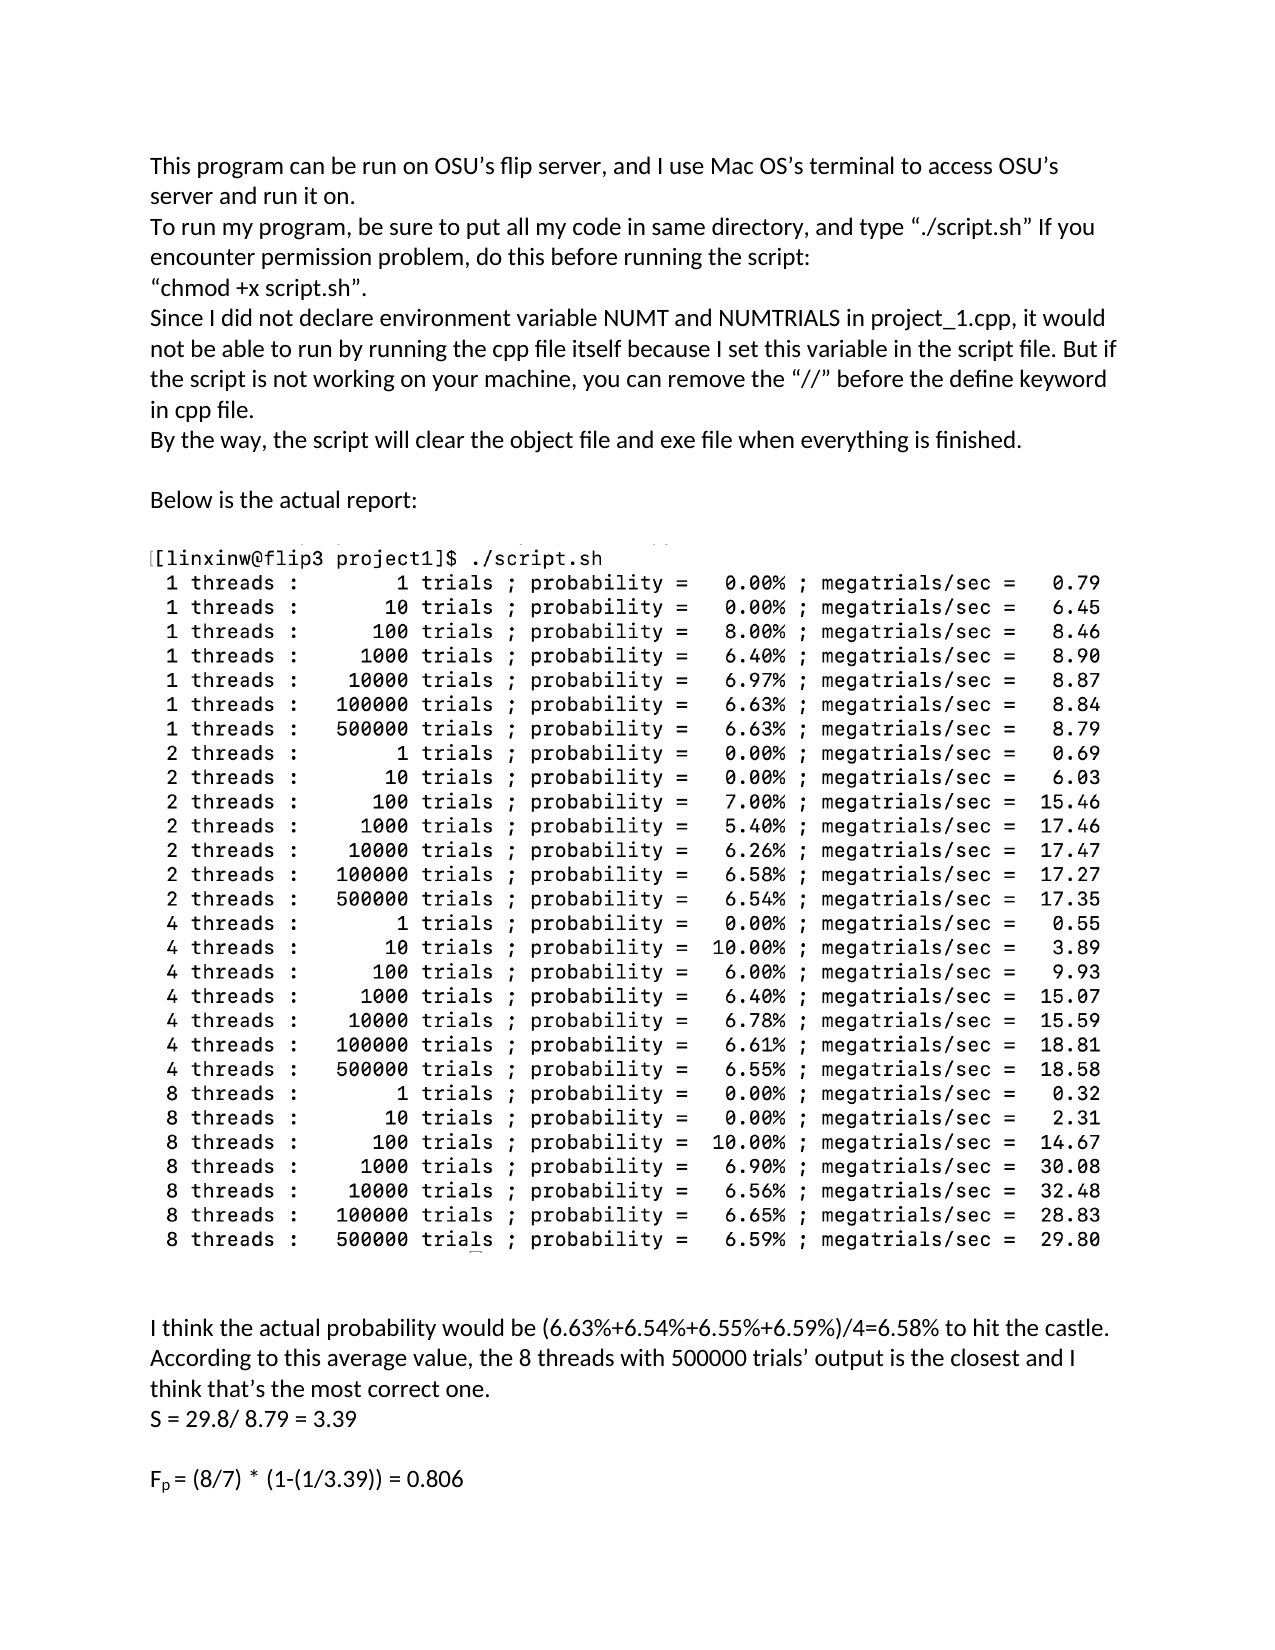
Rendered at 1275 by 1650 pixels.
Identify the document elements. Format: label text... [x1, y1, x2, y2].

text I think the actual probability would be (6.63%+6.54%+6.55%+6.59%)/4=6.58% to hit the castle. According to this average value, the 8 threads with 500000 trials’ output is the closest and I think that’s the most correct one. S = 29.8/ 8.79 = 3.39 [150, 1312, 1125, 1434]
text Fp = (8/7) * (1-(1/3.39)) = 0.806 [150, 1463, 1125, 1494]
text Below is the actual report: [150, 484, 1125, 515]
picture [150, 544, 1125, 1253]
text This program can be run on OSU’s flip server, and I use Mac OS’s terminal to access OSU’s server and run it on. To run my program, be sure to put all my code in same directory, and type “./script.sh” If you encounter permission problem, do this before running the script: “chmod +x script.sh”. Since I did not declare environment variable NUMT and NUMTRIALS in project_1.cpp, it would not be able to run by running the cpp file itself because I set this variable in the script file. But if the script is not working on your machine, you can remove the “//” before the define keyword in cpp file. By the way, the script will clear the object file and exe file when everything is finished. [150, 150, 1125, 455]
